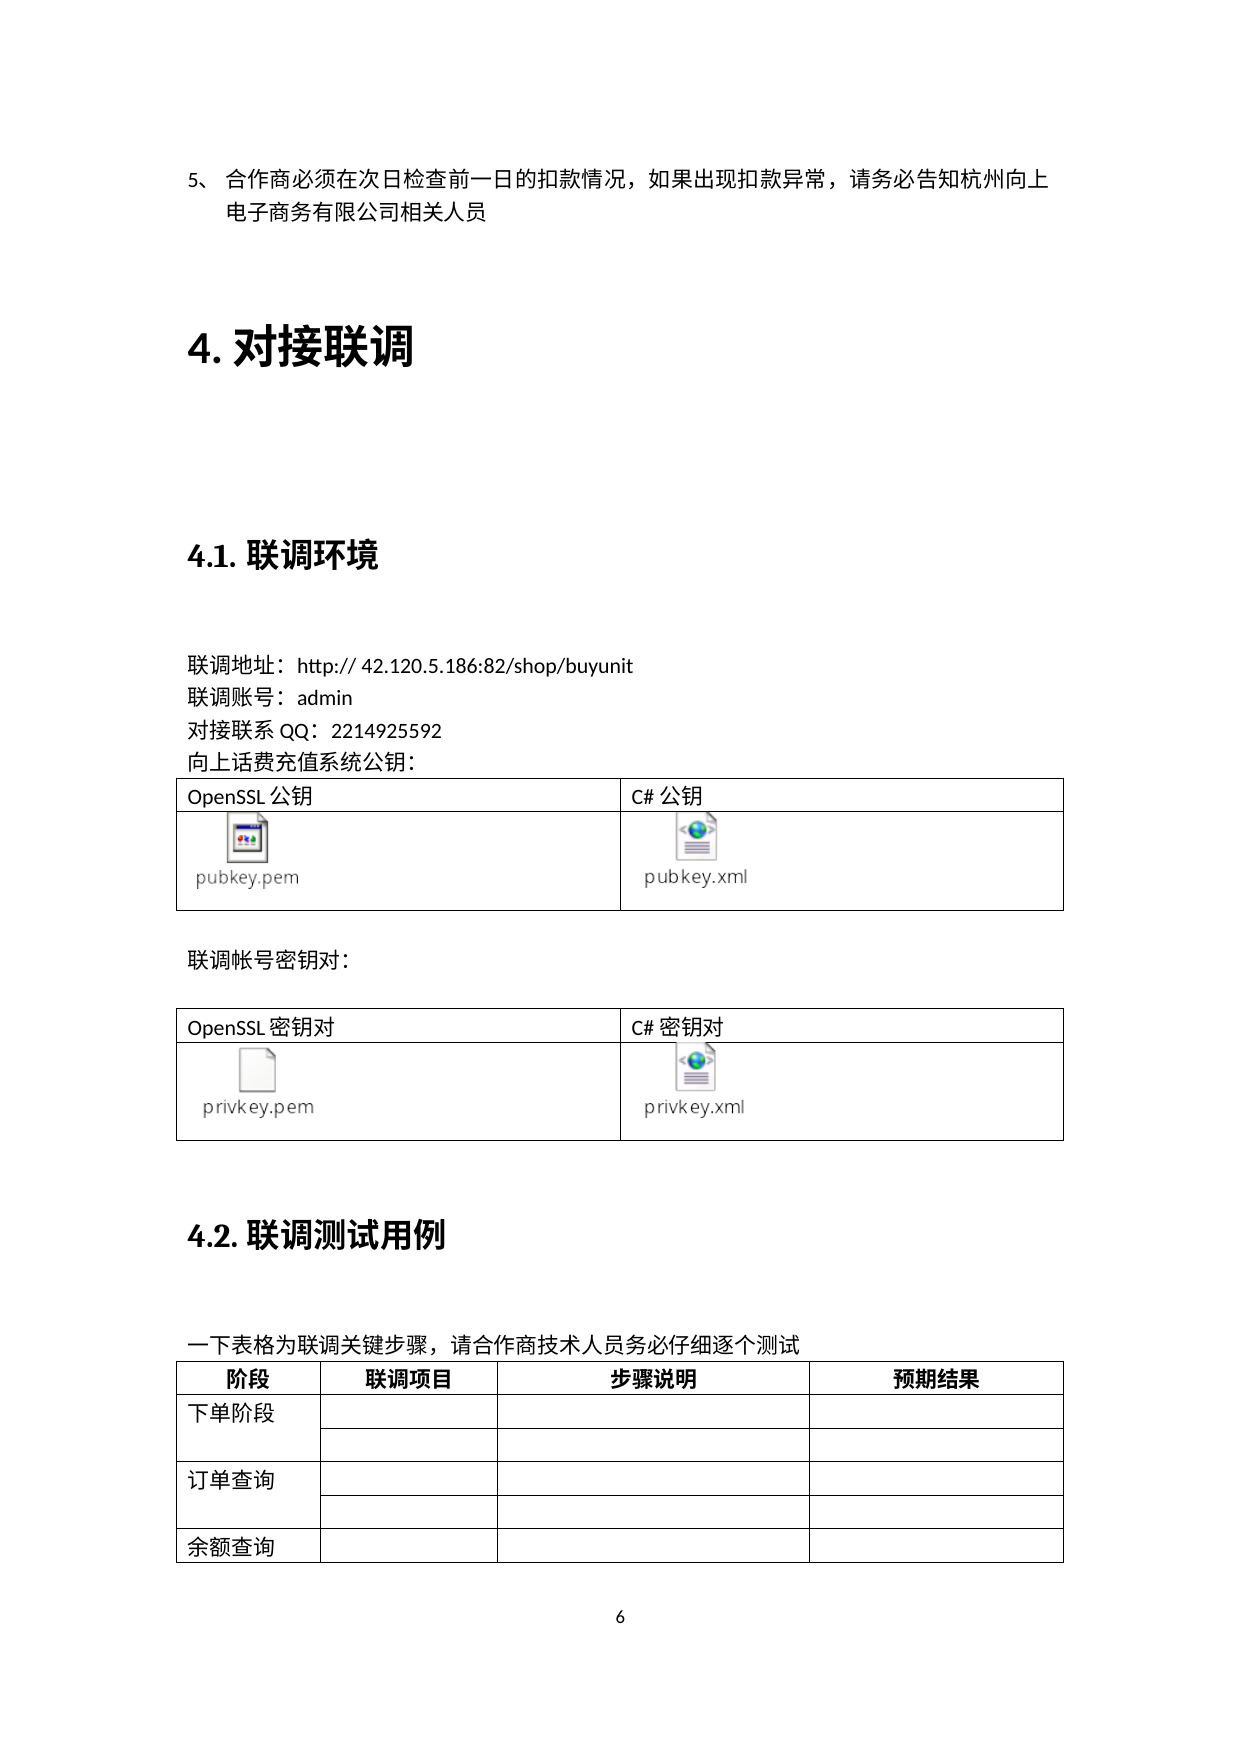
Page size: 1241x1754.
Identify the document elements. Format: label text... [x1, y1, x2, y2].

table_header 步骤说明 [498, 1362, 809, 1394]
table_cell [498, 1529, 809, 1562]
table_header C# 密钥对 [621, 1009, 1063, 1042]
table_header OpenSSL公钥 [177, 779, 620, 811]
table_cell [498, 1462, 809, 1495]
subtitle 联调测试用例 [187, 1201, 1053, 1266]
text 联调账号：admin [187, 680, 1053, 712]
table_cell 订单查询 [177, 1462, 320, 1528]
table_cell 下单阶段 [177, 1395, 320, 1461]
text 向上话费充值系统公钥： [187, 745, 1053, 777]
table_cell [810, 1429, 1063, 1461]
table_cell 余额查询 [177, 1529, 320, 1562]
table_cell [498, 1429, 809, 1461]
table_cell [621, 1043, 1063, 1140]
table_cell [321, 1395, 497, 1428]
text 对接联系QQ：2214925592 [187, 712, 1053, 745]
table_cell [498, 1496, 809, 1528]
table_cell [810, 1462, 1063, 1495]
table_cell [810, 1395, 1063, 1428]
table_cell [321, 1529, 497, 1562]
text 一下表格为联调关键步骤，请合作商技术人员务必仔细逐个测试 [187, 1328, 1053, 1361]
table_header 预期结果 [810, 1362, 1063, 1394]
list 合作商必须在次日检查前一日的扣款情况，如果出现扣款异常，请务必告知杭州向上电子商务有限公司相关人员 [187, 162, 1053, 227]
table_header C# 公钥 [621, 779, 1063, 811]
subtitle 对接联调 [187, 295, 1053, 392]
table_cell [810, 1496, 1063, 1528]
table_cell [321, 1496, 497, 1528]
table_cell [810, 1529, 1063, 1562]
table_header OpenSSL密钥对 [177, 1009, 620, 1042]
table_cell [621, 812, 1063, 909]
text 联调帐号密钥对： [187, 943, 1053, 976]
table_cell [177, 812, 620, 909]
text 联调地址：http:// 42.120.5.186:82/shop/buyunit [187, 647, 1053, 680]
subtitle 联调环境 [187, 520, 1053, 585]
table_header 阶段 [177, 1362, 320, 1394]
table_cell [177, 1043, 620, 1140]
table_cell [321, 1429, 497, 1461]
table_cell [321, 1462, 497, 1495]
table_header 联调项目 [321, 1362, 497, 1394]
table_cell [498, 1395, 809, 1428]
